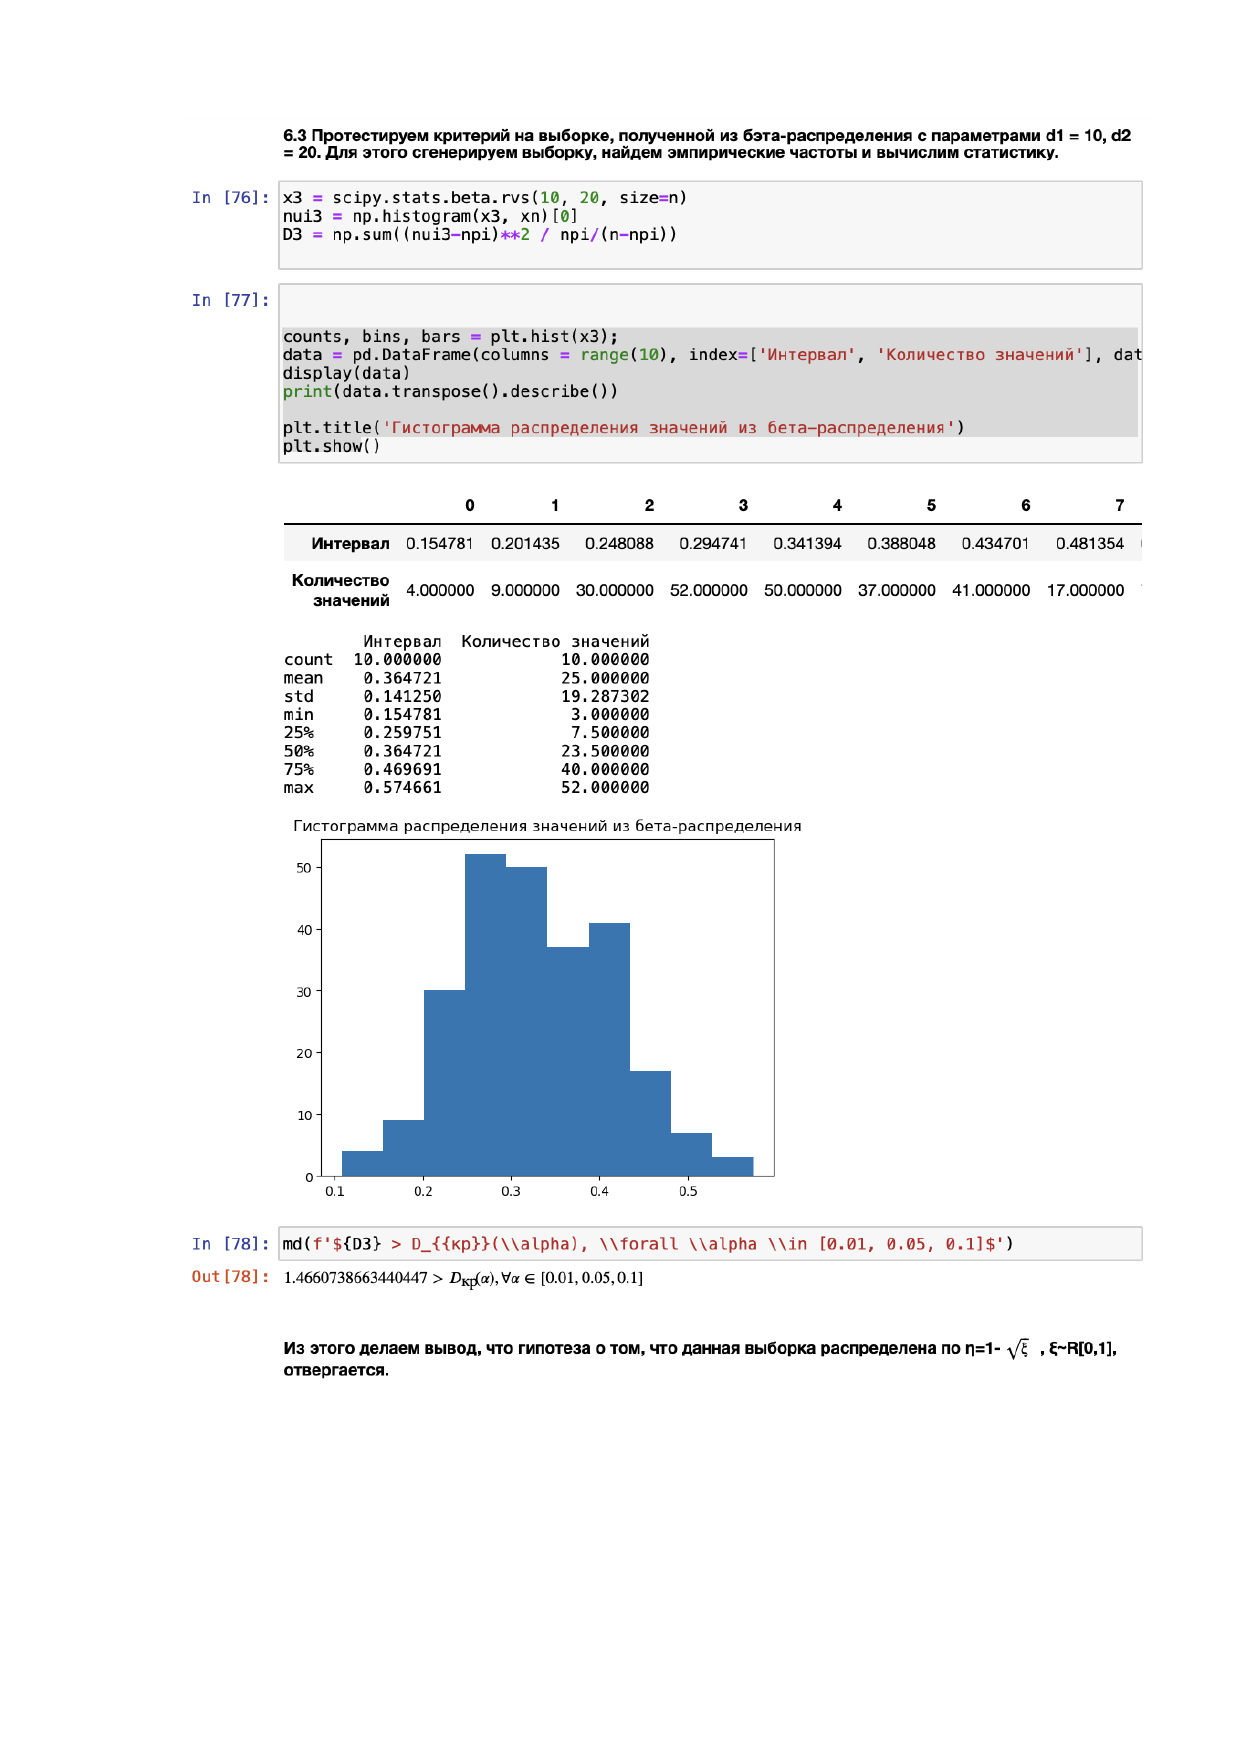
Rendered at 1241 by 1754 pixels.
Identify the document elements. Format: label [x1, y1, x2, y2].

picture [177, 118, 1152, 1396]
